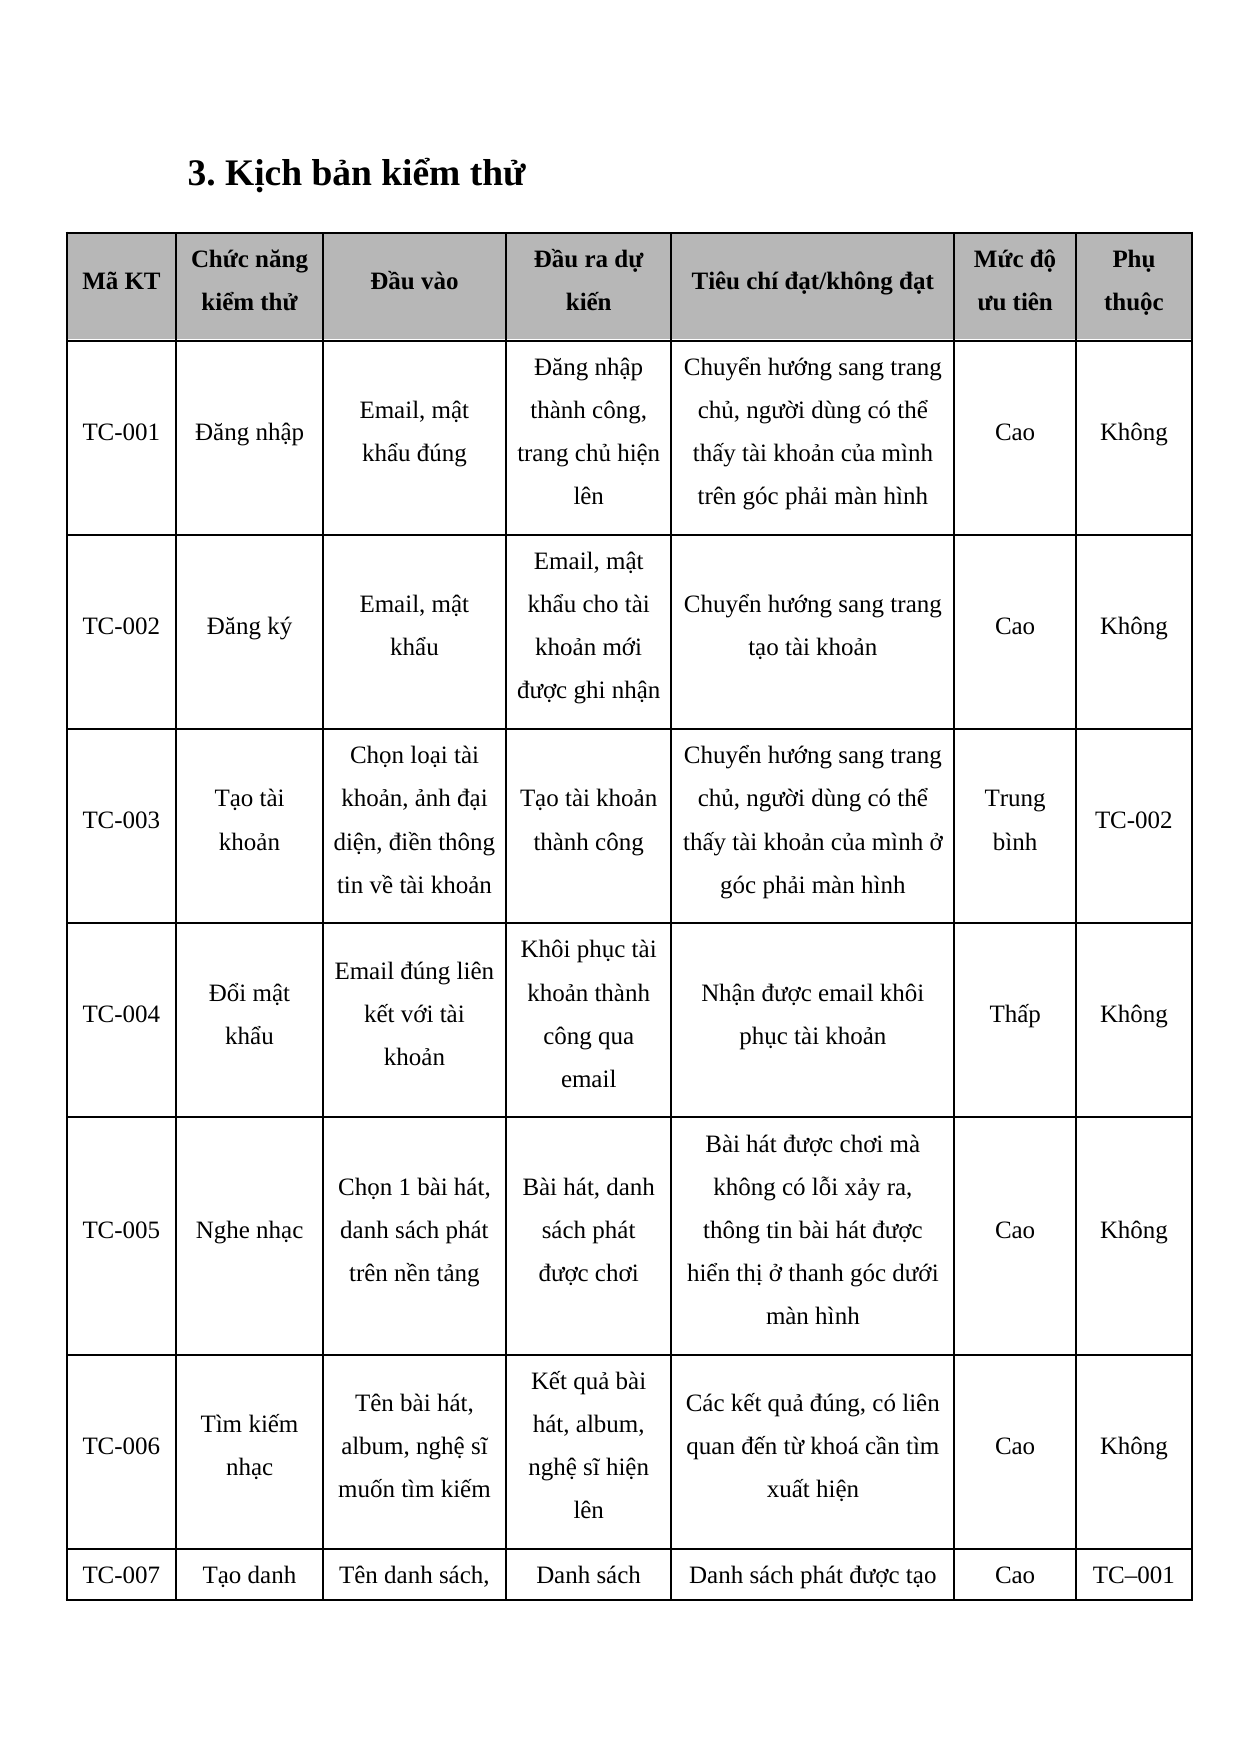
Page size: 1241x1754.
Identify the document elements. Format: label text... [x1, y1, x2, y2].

table_cell Bài hát, danh sách phát được chơi [507, 1118, 670, 1353]
table_cell Chọn 1 bài hát, danh sách phát trên nền tảng [324, 1118, 505, 1353]
table_cell Cao [955, 342, 1075, 534]
table_cell Đăng ký [177, 536, 322, 728]
table_cell TC-002 [68, 536, 175, 728]
table_cell Chọn loại tài khoản, ảnh đại diện, điền thông tin về tài khoản [324, 730, 505, 922]
table_cell Trung bình [955, 730, 1075, 922]
table_cell TC-001 [68, 342, 175, 534]
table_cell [672, 1550, 953, 1599]
table_header Mã KT [68, 234, 175, 339]
table_cell Không [1077, 1356, 1191, 1548]
table_cell Cao [955, 1118, 1075, 1353]
table_cell Chuyển hướng sang trang chủ, người dùng có thể thấy tài khoản của mình ở góc phải màn hình [672, 730, 953, 922]
table_cell Cao [955, 1550, 1075, 1599]
table_cell Không [1077, 1118, 1191, 1353]
table_header Phụ thuộc [1077, 234, 1191, 339]
table_cell Chuyển hướng sang trang tạo tài khoản [672, 536, 953, 728]
table_cell Tạo tài khoản [177, 730, 322, 922]
table_cell Cao [955, 536, 1075, 728]
table_header Mức độ ưu tiên [955, 234, 1075, 339]
table_cell Email, mật khẩu cho tài khoản mới được ghi nhận [507, 536, 670, 728]
table_cell Cao [955, 1356, 1075, 1548]
table_cell Khôi phục tài khoản thành công qua email [507, 924, 670, 1116]
table_cell Tên bài hát, album, nghệ sĩ muốn tìm kiếm [324, 1356, 505, 1548]
table_header Chức năng kiểm thử [177, 234, 322, 339]
table_cell Tạo danh sách phát [177, 1550, 322, 1599]
table_cell Chuyển hướng sang trang chủ, người dùng có thể thấy tài khoản của mình trên góc phải màn hình [672, 342, 953, 534]
table_cell Bài hát được chơi mà không có lỗi xảy ra, thông tin bài hát được hiển thị ở thanh góc dưới màn hình [672, 1118, 953, 1353]
table_cell Tạo tài khoản thành công [507, 730, 670, 922]
table_cell Nhận được email khôi phục tài khoản [672, 924, 953, 1116]
table_cell TC-002 [1077, 730, 1191, 922]
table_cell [324, 1550, 505, 1599]
table_cell Nghe nhạc [177, 1118, 322, 1353]
table_cell Email, mật khẩu [324, 536, 505, 728]
table_cell TC-006 [68, 1356, 175, 1548]
table_cell Thấp [955, 924, 1075, 1116]
table_cell Đăng nhập thành công, trang chủ hiện lên [507, 342, 670, 534]
table_cell Đăng nhập [177, 342, 322, 534]
table_cell Không [1077, 536, 1191, 728]
table_cell TC-005 [68, 1118, 175, 1353]
table_header Đầu ra dự kiến [507, 234, 670, 339]
table_cell Không [1077, 924, 1191, 1116]
table_cell Các kết quả đúng, có liên quan đến từ khoá cần tìm xuất hiện [672, 1356, 953, 1548]
table_cell Đổi mật khẩu [177, 924, 322, 1116]
subtitle Kịch bản kiểm thử [187, 150, 1090, 193]
table_cell TC-007 [68, 1550, 175, 1599]
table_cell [507, 1550, 670, 1599]
table_header Tiêu chí đạt/không đạt [672, 234, 953, 339]
table_cell TC-003 [68, 730, 175, 922]
table_header Đầu vào [324, 234, 505, 339]
table_cell Email đúng liên kết với tài khoản [324, 924, 505, 1116]
table_cell Tìm kiếm nhạc [177, 1356, 322, 1548]
table_cell Email, mật khẩu đúng [324, 342, 505, 534]
table_cell TC–001 [1077, 1550, 1191, 1599]
table_cell Không [1077, 342, 1191, 534]
table_cell TC-004 [68, 924, 175, 1116]
table_cell Kết quả bài hát, album, nghệ sĩ hiện lên [507, 1356, 670, 1548]
